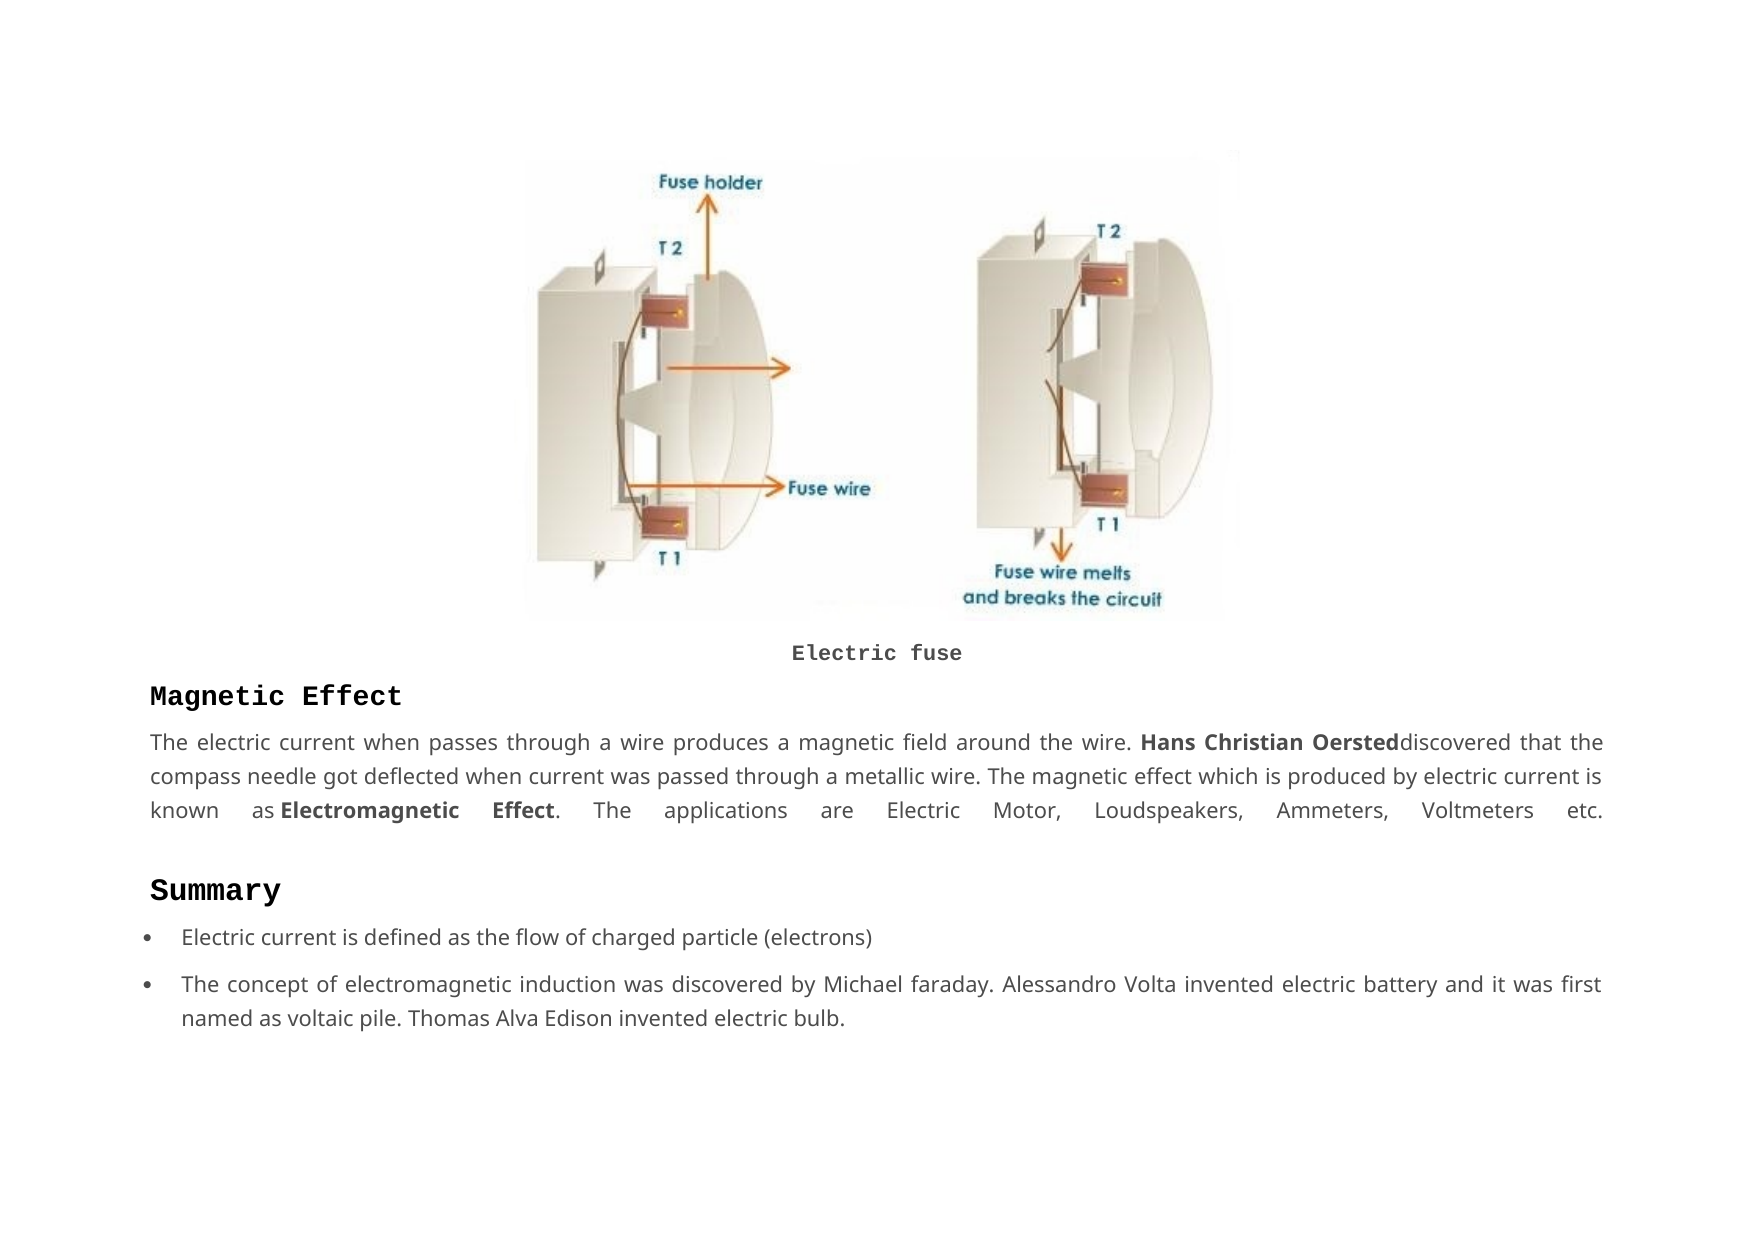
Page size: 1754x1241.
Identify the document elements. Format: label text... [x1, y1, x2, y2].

text Magnetic Effect [150, 680, 1604, 714]
list The concept of electromagnetic induction was discovered by Michael faraday. Alessandro Volta invented electric battery and it was first named as voltaic pile. Thomas Alva Edison invented electric bulb. [144, 964, 1604, 1033]
text The electric current when passes through a wire produces a magnetic field around the wire. Hans Christian Oersteddiscovered that the compass needle got deflected when current was passed through a metallic wire. The magnetic effect which is produced by electric current is known as Electromagnetic Effect. The applications are Electric Motor, Loudspeakers, Ammeters, Voltmeters etc. [150, 722, 1604, 859]
text Summary [150, 872, 1604, 909]
list Electric current is defined as the flow of charged particle (electrons) [144, 917, 1604, 952]
picture [514, 150, 1240, 621]
text Electric fuse [150, 633, 1604, 667]
